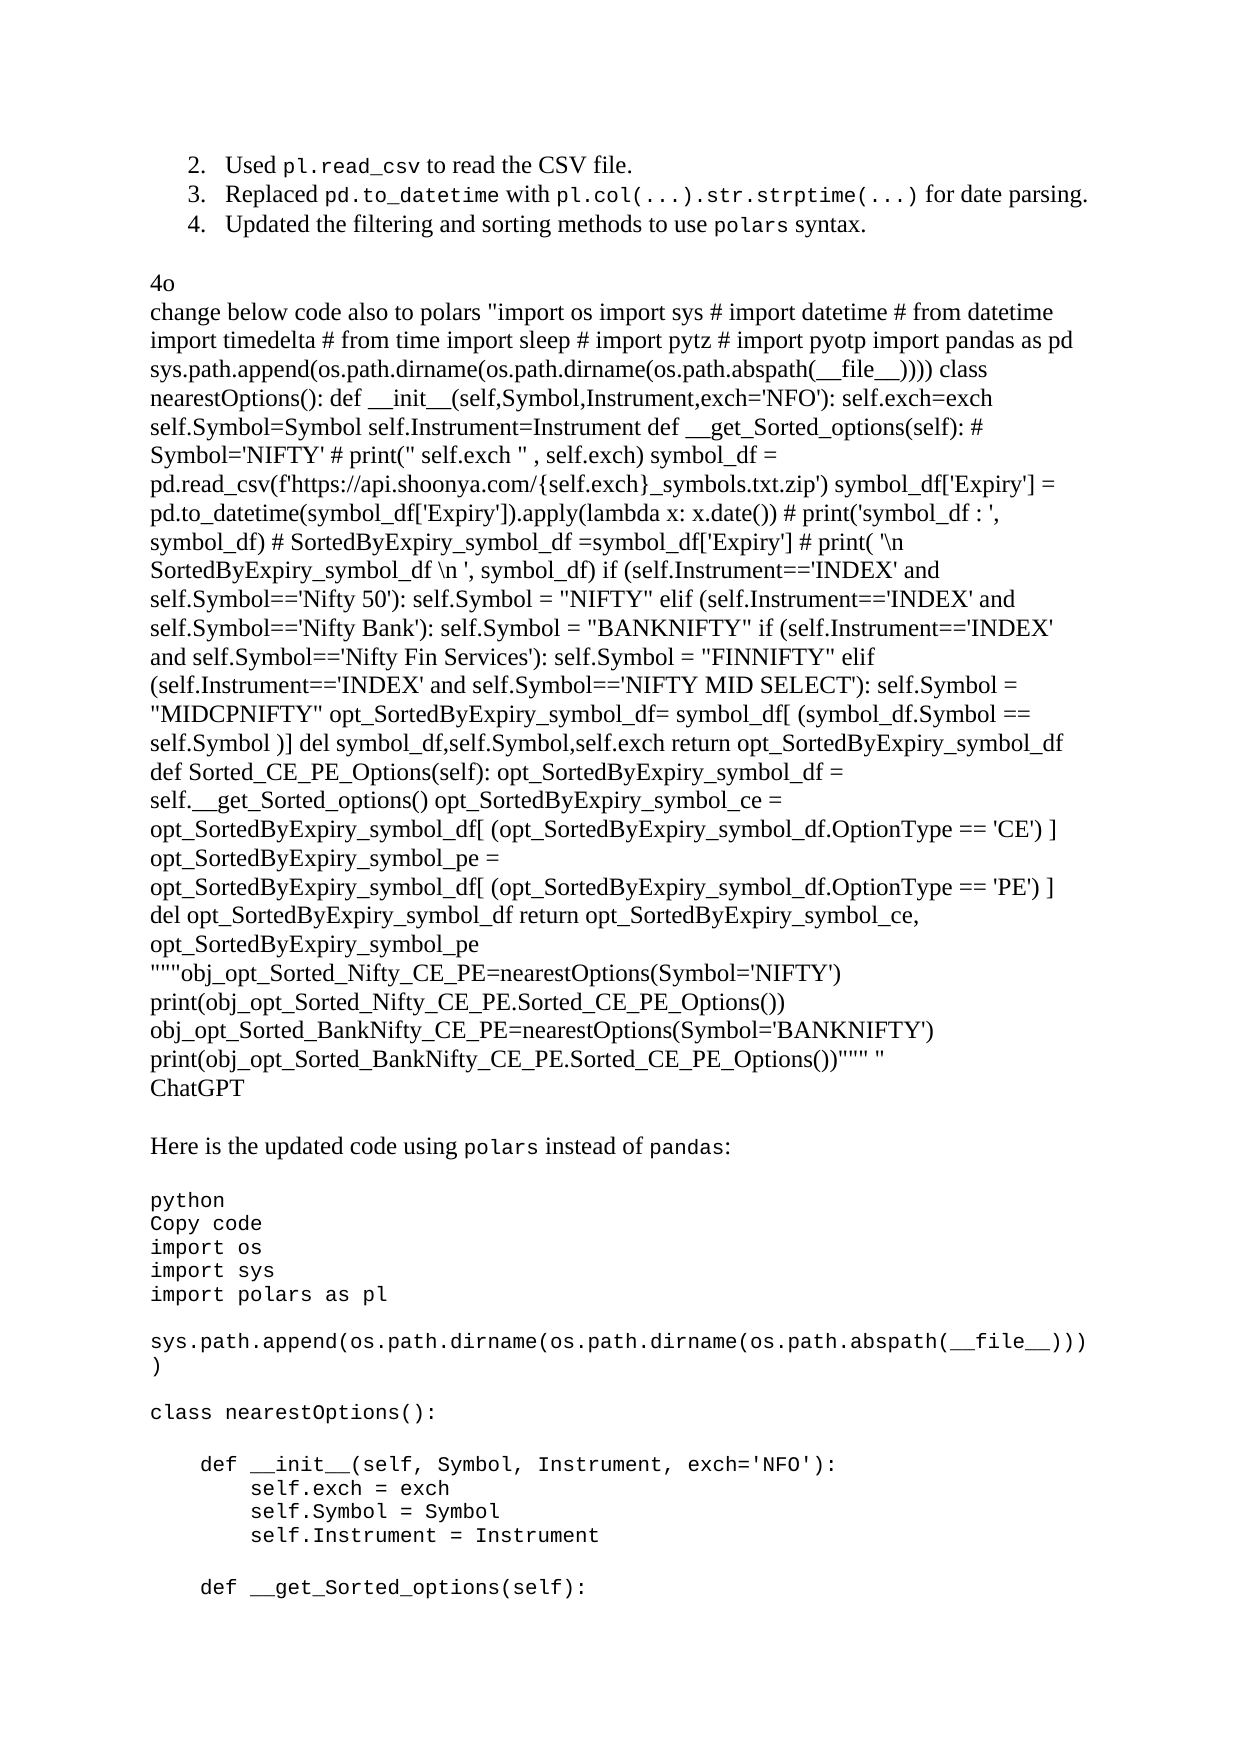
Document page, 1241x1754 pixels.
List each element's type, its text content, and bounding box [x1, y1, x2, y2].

text def __init__(self, Symbol, Instrument, exch='NFO'): [150, 1454, 1090, 1478]
text sys.path.append(os.path.dirname(os.path.dirname(os.path.abspath(__file__)))) [150, 1331, 1090, 1379]
text import sys [150, 1261, 1090, 1284]
text Copy code [150, 1213, 1090, 1237]
text import os [150, 1237, 1090, 1261]
text 4o [150, 268, 1090, 297]
text change below code also to polars "import os import sys # import datetime # from datetime import timedelta # from time import sleep # import pytz # import pyotp import pandas as pd sys.path.append(os.path.dirname(os.path.dirname(os.path.abspath(__file__)))) class nearestOptions(): def __init__(self,Symbol,Instrument,exch='NFO'): self.exch=exch self.Symbol=Symbol self.Instrument=Instrument def __get_Sorted_options(self): # Symbol='NIFTY' # print(" self.exch " , self.exch) symbol_df = pd.read_csv(f'https://api.shoonya.com/{self.exch}_symbols.txt.zip') symbol_df['Expiry'] = pd.to_datetime(symbol_df['Expiry']).apply(lambda x: x.date()) # print('symbol_df : ', symbol_df) # SortedByExpiry_symbol_df =symbol_df['Expiry'] # print( '\n SortedByExpiry_symbol_df \n ', symbol_df) if (self.Instrument=='INDEX' and self.Symbol=='Nifty 50'): self.Symbol = "NIFTY" elif (self.Instrument=='INDEX' and self.Symbol=='Nifty Bank'): self.Symbol = "BANKNIFTY" if (self.Instrument=='INDEX' and self.Symbol=='Nifty Fin Services'): self.Symbol = "FINNIFTY" elif (self.Instrument=='INDEX' and self.Symbol=='NIFTY MID SELECT'): self.Symbol = "MIDCPNIFTY" opt_SortedByExpiry_symbol_df= symbol_df[ (symbol_df.Symbol == self.Symbol )] del symbol_df,self.Symbol,self.exch return opt_SortedByExpiry_symbol_df def Sorted_CE_PE_Options(self): opt_SortedByExpiry_symbol_df = self.__get_Sorted_options() opt_SortedByExpiry_symbol_ce = opt_SortedByExpiry_symbol_df[ (opt_SortedByExpiry_symbol_df.OptionType == 'CE') ] opt_SortedByExpiry_symbol_pe = opt_SortedByExpiry_symbol_df[ (opt_SortedByExpiry_symbol_df.OptionType == 'PE') ] del opt_SortedByExpiry_symbol_df return opt_SortedByExpiry_symbol_ce, opt_SortedByExpiry_symbol_pe """obj_opt_Sorted_Nifty_CE_PE=nearestOptions(Symbol='NIFTY') print(obj_opt_Sorted_Nifty_CE_PE.Sorted_CE_PE_Options()) obj_opt_Sorted_BankNifty_CE_PE=nearestOptions(Symbol='BANKNIFTY') print(obj_opt_Sorted_BankNifty_CE_PE.Sorted_CE_PE_Options())""" " [150, 297, 1090, 1073]
text self.exch = exch [150, 1478, 1090, 1501]
text class nearestOptions(): [150, 1402, 1090, 1426]
text python [150, 1189, 1090, 1213]
text def __get_Sorted_options(self): [150, 1577, 1090, 1600]
text self.Symbol = Symbol [150, 1501, 1090, 1525]
text Here is the updated code using polars instead of pandas: [150, 1131, 1090, 1160]
text self.Instrument = Instrument [150, 1525, 1090, 1549]
list Used pl.read_csv to read the CSV file. [187, 150, 1090, 179]
list Updated the filtering and sorting methods to use polars syntax. [187, 209, 1090, 239]
text import polars as pl [150, 1284, 1090, 1308]
list Replaced pd.to_datetime with pl.col(...).str.strptime(...) for date parsing. [187, 179, 1090, 209]
text ChatGPT [150, 1073, 1090, 1102]
